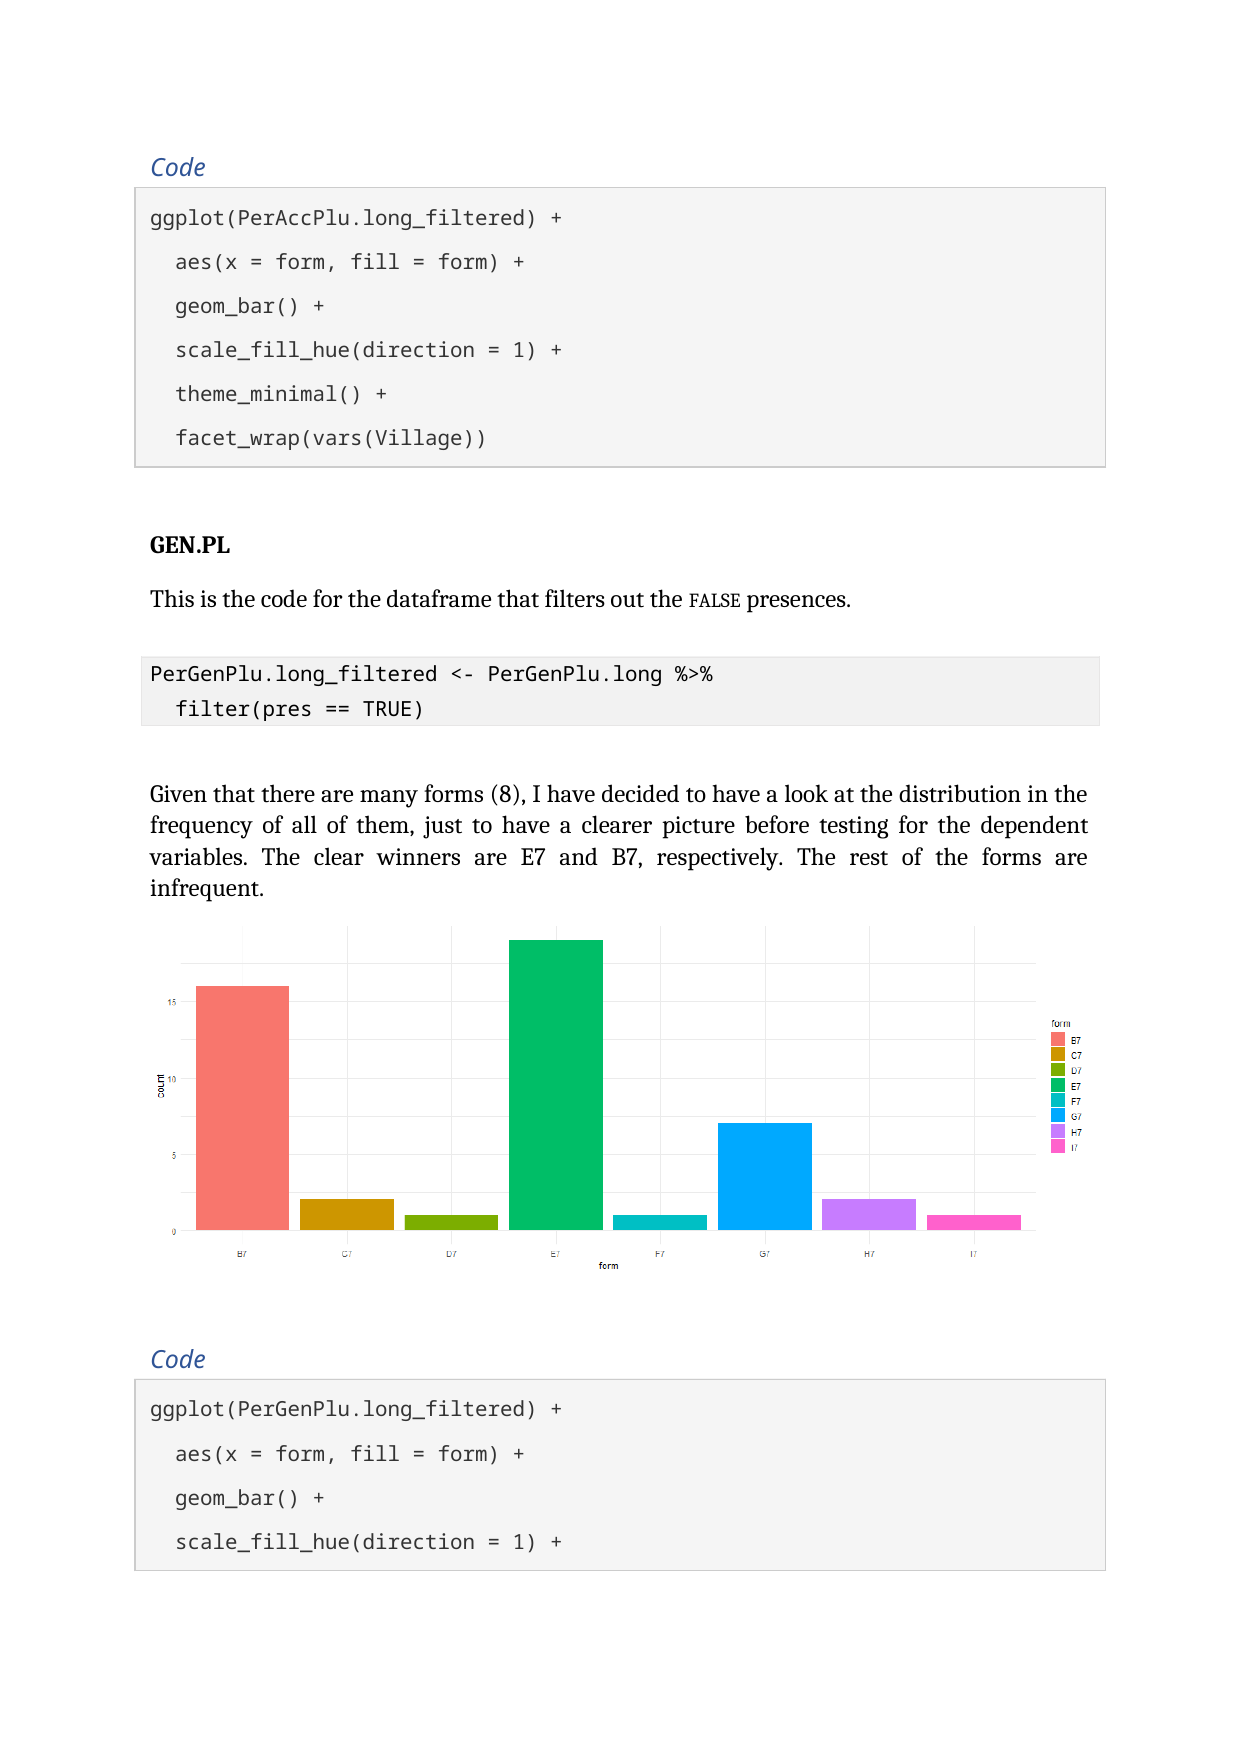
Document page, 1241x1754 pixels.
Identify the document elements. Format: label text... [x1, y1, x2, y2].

text ggplot(PerGenPlu.long_filtered) + [136, 1380, 1105, 1422]
text aes(x = form, fill = form) + [136, 231, 1105, 275]
picture [150, 921, 1091, 1275]
text Given that there are many forms (8), I have decided to have a look at the distribution in the frequency of all of them, just to have a clearer picture before testing for the dependent variables. The clear winners are E7 and B7, respectively. The rest of the forms are infrequent. [150, 780, 1090, 902]
text scale_fill_hue(direction = 1) + [136, 1511, 1105, 1570]
text aes(x = form, fill = form) + [136, 1422, 1105, 1467]
text geom_bar() + [136, 275, 1105, 319]
text geom_bar() + [136, 1467, 1105, 1511]
text ggplot(PerAccPlu.long_filtered) + [136, 188, 1105, 231]
subtitle GEN.PL [150, 531, 1090, 560]
text filter(pres == TRUE) [142, 692, 1099, 725]
text PerGenPlu.long_filtered <- PerGenPlu.long %>% [142, 658, 1099, 687]
text facet_wrap(vars(Village)) [136, 407, 1105, 466]
subtitle Code [150, 150, 1090, 184]
text This is the code for the dataframe that filters out the false presences. [150, 585, 1090, 614]
subtitle Code [150, 1342, 1090, 1376]
text theme_minimal() + [136, 363, 1105, 407]
text scale_fill_hue(direction = 1) + [136, 319, 1105, 363]
